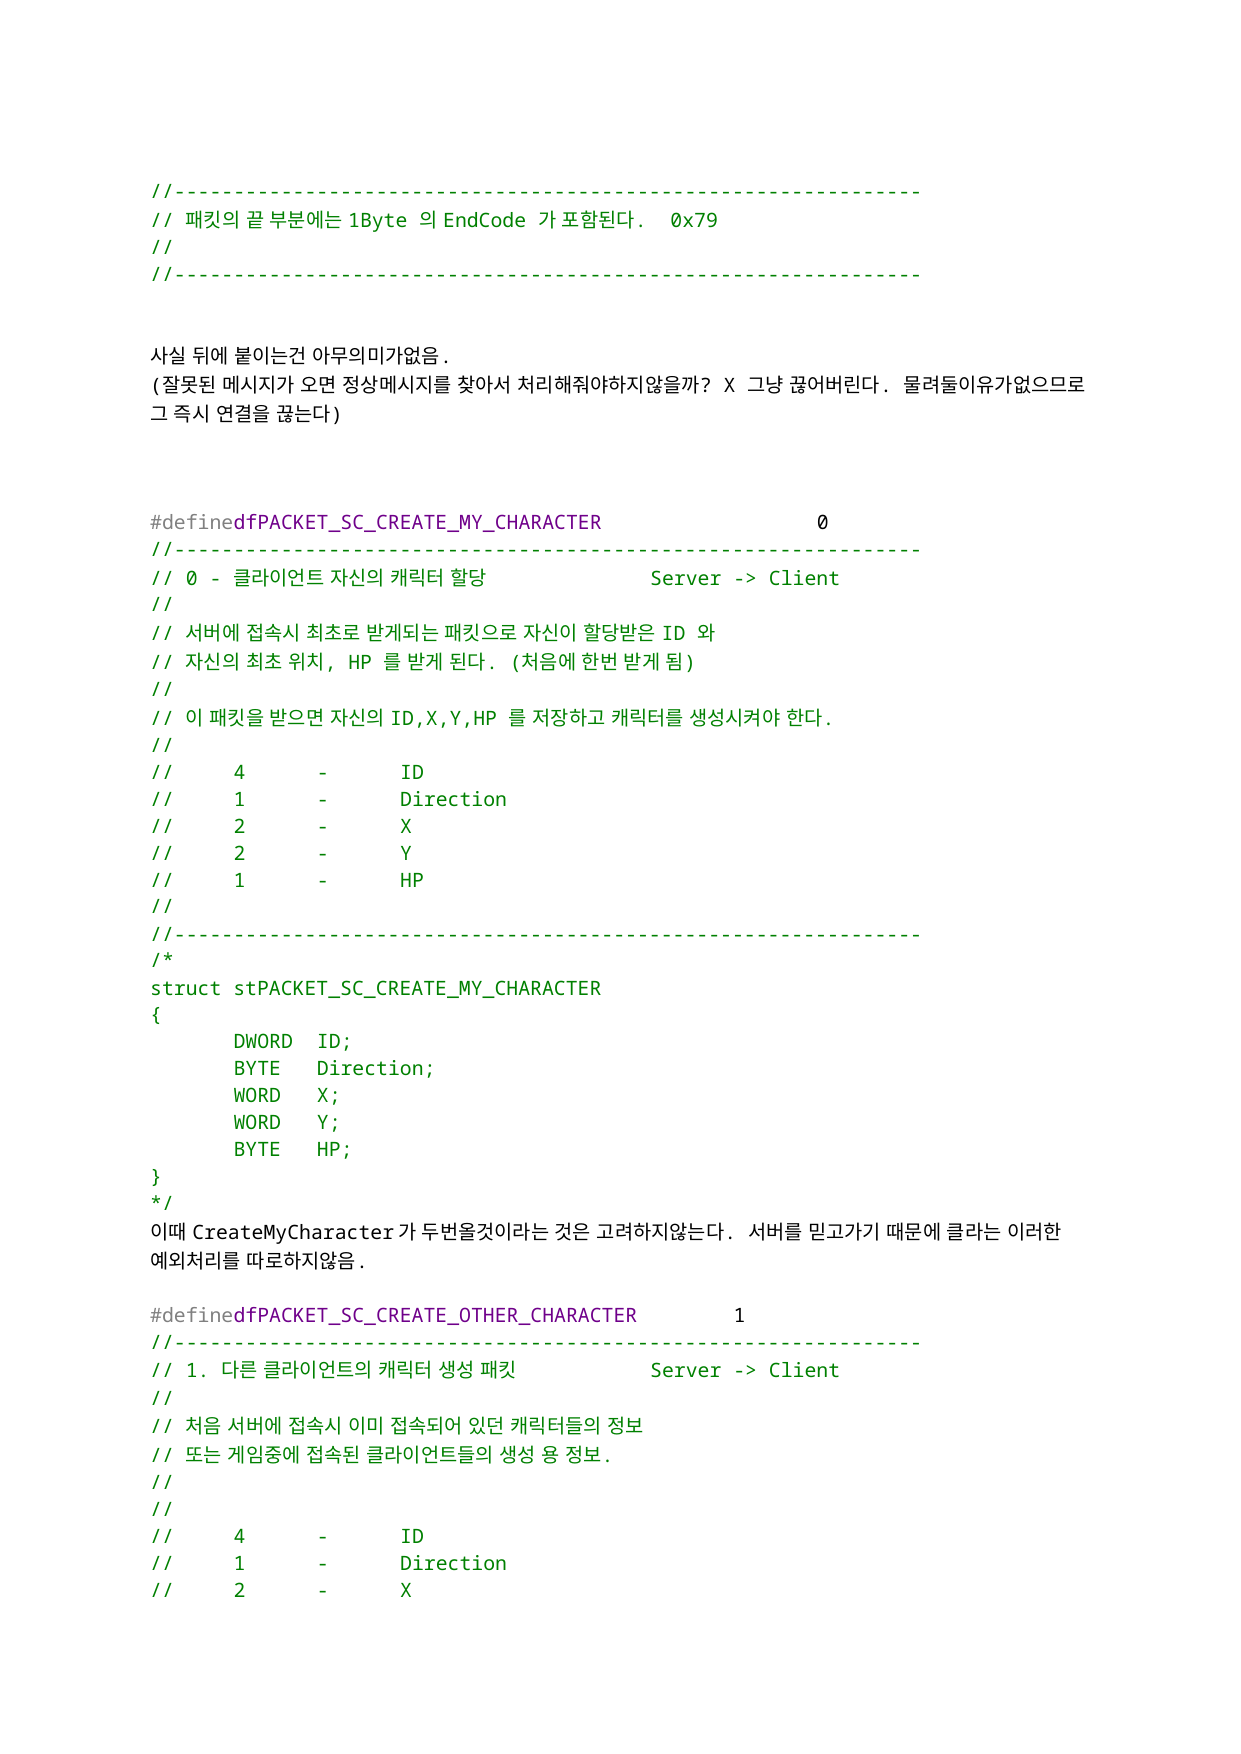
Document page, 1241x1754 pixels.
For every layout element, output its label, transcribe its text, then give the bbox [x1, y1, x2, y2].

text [150, 1328, 1090, 1355]
text BYTE Direction; [150, 1055, 1090, 1082]
text // 4 - ID [150, 1522, 1090, 1549]
text //--------------------------------------------------------------- [150, 920, 1090, 947]
text // [150, 675, 1090, 702]
text struct stPACKET_SC_CREATE_MY_CHARACTER [150, 974, 1090, 1001]
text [150, 260, 1090, 287]
text (잘못된 메시지가 오면 정상메시지를 찾아서 처리해줘야하지않을까? X 그냥 끊어버린다. 물려둘이유가없으므로 그 즉시 연결을 끊는다) [150, 369, 1090, 427]
text 사실 뒤에 붙이는건 아무의미가없음. [150, 341, 1090, 369]
text // 패킷의 끝 부분에는 1Byte 의 EndCode 가 포함된다. 0x79 [150, 204, 1090, 233]
text // [150, 233, 1090, 260]
text WORD X; [150, 1082, 1090, 1109]
text // [150, 731, 1090, 758]
text */ [150, 1189, 1090, 1217]
text // 서버에 접속시 최초로 받게되는 패킷으로 자신이 할당받은 ID 와 [150, 618, 1090, 646]
text // 자신의 최초 위치, HP 를 받게 된다. (처음에 한번 받게 됨) [150, 646, 1090, 675]
text // [150, 1468, 1090, 1495]
text // [150, 1495, 1090, 1522]
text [150, 177, 1090, 204]
text // [150, 893, 1090, 920]
text BYTE HP; [150, 1136, 1090, 1163]
text // [150, 1384, 1090, 1411]
text // 처음 서버에 접속시 이미 접속되어 있던 캐릭터들의 정보 [150, 1411, 1090, 1439]
text #define dfPACKET_SC_CREATE_MY_CHARACTER 0 [150, 508, 1090, 535]
text // 2 - X [150, 1576, 1090, 1603]
text //--------------------------------------------------------------- [150, 535, 1090, 562]
text // 1. 다른 클라이언트의 캐릭터 생성 패킷 Server -> Client [150, 1355, 1090, 1384]
text // 1 - Direction [150, 1549, 1090, 1576]
text // 2 - X [150, 812, 1090, 839]
text // 0 - 클라이언트 자신의 캐릭터 할당 Server -> Client [150, 562, 1090, 591]
text #define dfPACKET_SC_CREATE_OTHER_CHARACTER 1 [150, 1301, 1090, 1328]
text DWORD ID; [150, 1028, 1090, 1055]
text // 2 - Y [150, 839, 1090, 866]
text /* [150, 947, 1090, 974]
text // 이 패킷을 받으면 자신의 ID,X,Y,HP 를 저장하고 캐릭터를 생성시켜야 한다. [150, 702, 1090, 731]
text 이때 CreateMyCharacter가 두번올것이라는 것은 고려하지않는다. 서버를 믿고가기 때문에 클라는 이러한 예외처리를 따로하지않음. [150, 1217, 1090, 1274]
text // 1 - Direction [150, 785, 1090, 812]
text // 또는 게임중에 접속된 클라이언트들의 생성 용 정보. [150, 1439, 1090, 1468]
text // [150, 591, 1090, 618]
text { [150, 1001, 1090, 1028]
text } [150, 1163, 1090, 1189]
text WORD Y; [150, 1109, 1090, 1136]
text // 4 - ID [150, 758, 1090, 785]
text // 1 - HP [150, 866, 1090, 893]
